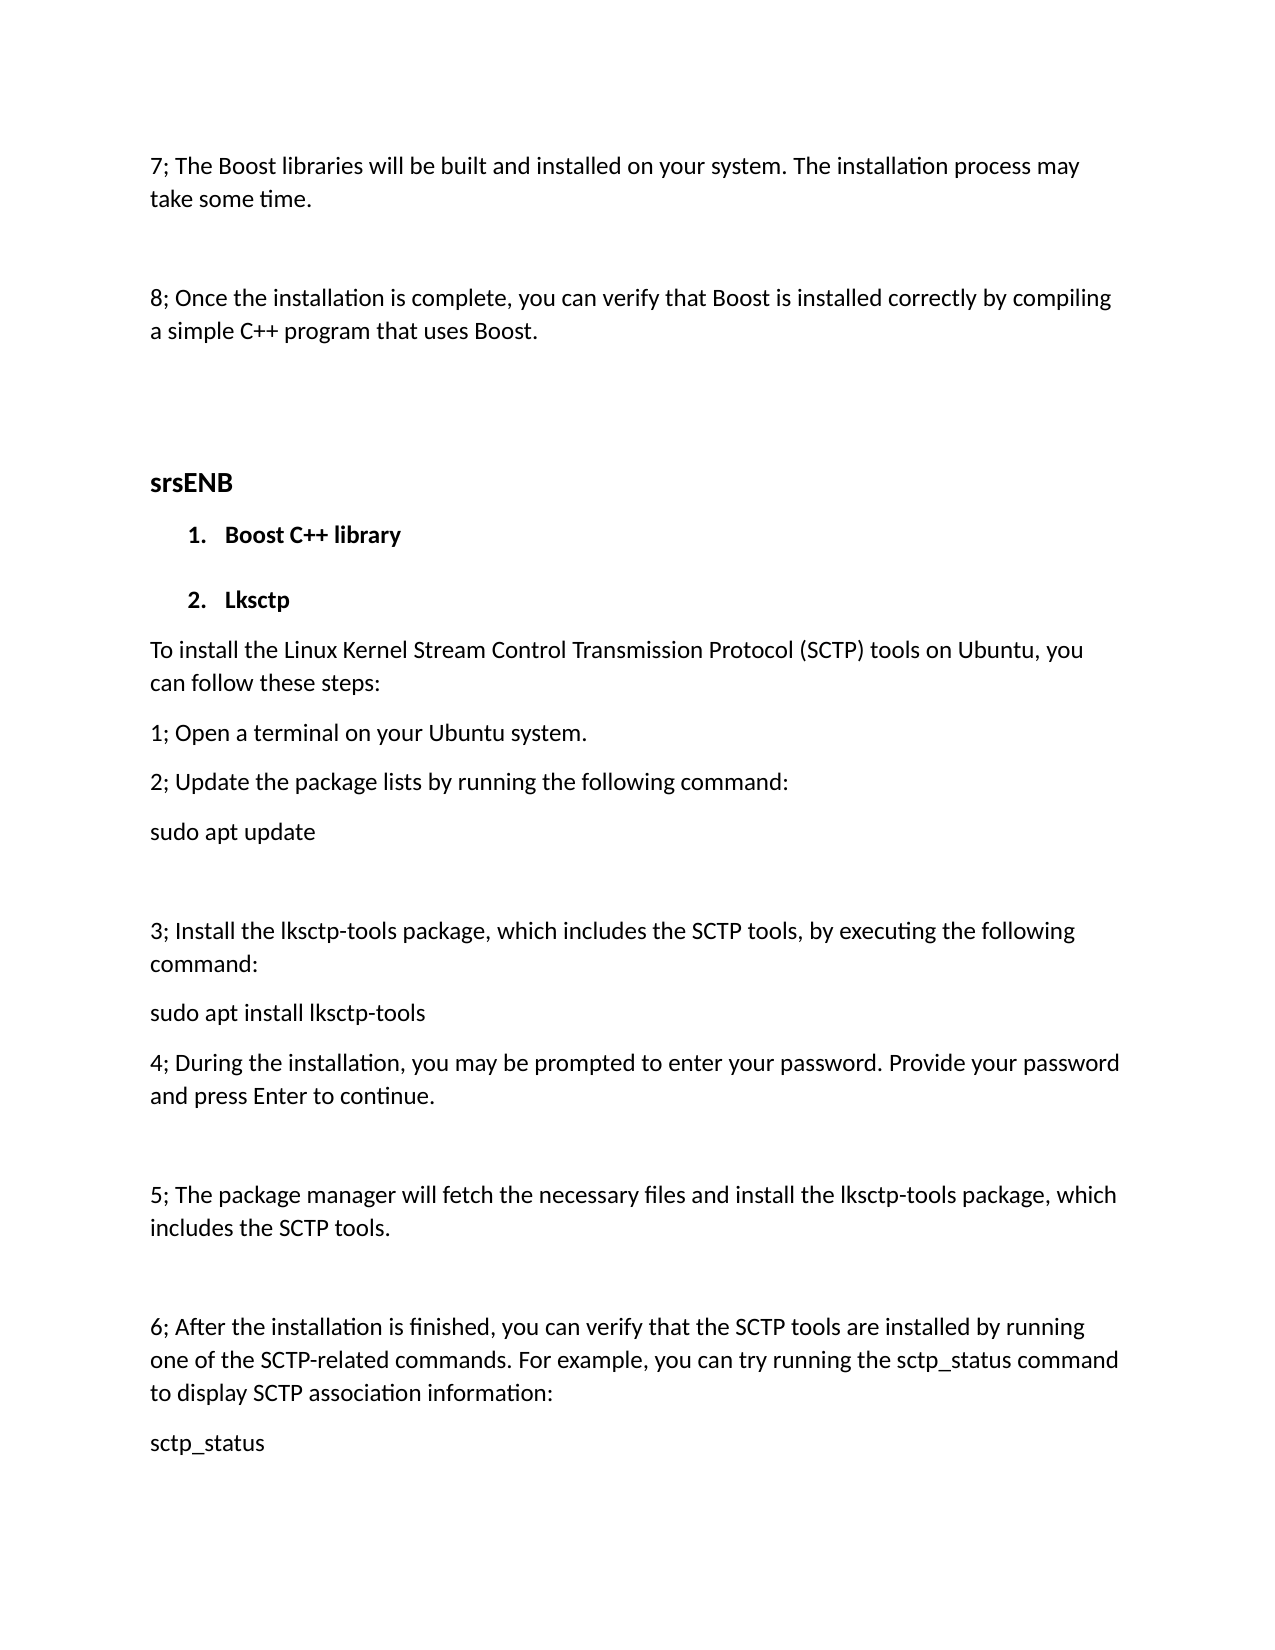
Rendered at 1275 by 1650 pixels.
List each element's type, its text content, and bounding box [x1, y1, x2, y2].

list Lksctp [187, 585, 1125, 615]
text sudo apt update [150, 816, 1125, 846]
text 6; After the installation is finished, you can verify that the SCTP tools are installed by running one of the SCTP-related commands. For example, you can try running the sctp_status command to display SCTP association information: [150, 1311, 1125, 1408]
text 5; The package manager will fetch the necessary files and install the lksctp-tools package, which includes the SCTP tools. [150, 1179, 1125, 1243]
text 1; Open a terminal on your Ubuntu system. [150, 717, 1125, 747]
text sudo apt install lksctp-tools [150, 998, 1125, 1028]
text 8; Once the installation is complete, you can verify that Boost is installed correctly by compiling a simple C++ program that uses Boost. [150, 282, 1125, 346]
text 7; The Boost libraries will be built and installed on your system. The installation process may take some time. [150, 150, 1125, 213]
text sctp_status [150, 1427, 1125, 1457]
text 4; During the installation, you may be prompted to enter your password. Provide your password and press Enter to continue. [150, 1047, 1125, 1111]
text To install the Linux Kernel Stream Control Transmission Protocol (SCTP) tools on Ubuntu, you can follow these steps: [150, 634, 1125, 698]
list Boost C++ library [187, 519, 1125, 549]
text 3; Install the lksctp-tools package, which includes the SCTP tools, by executing the following command: [150, 915, 1125, 978]
text 2; Update the package lists by running the following command: [150, 766, 1125, 797]
text srsENB [150, 464, 1125, 499]
